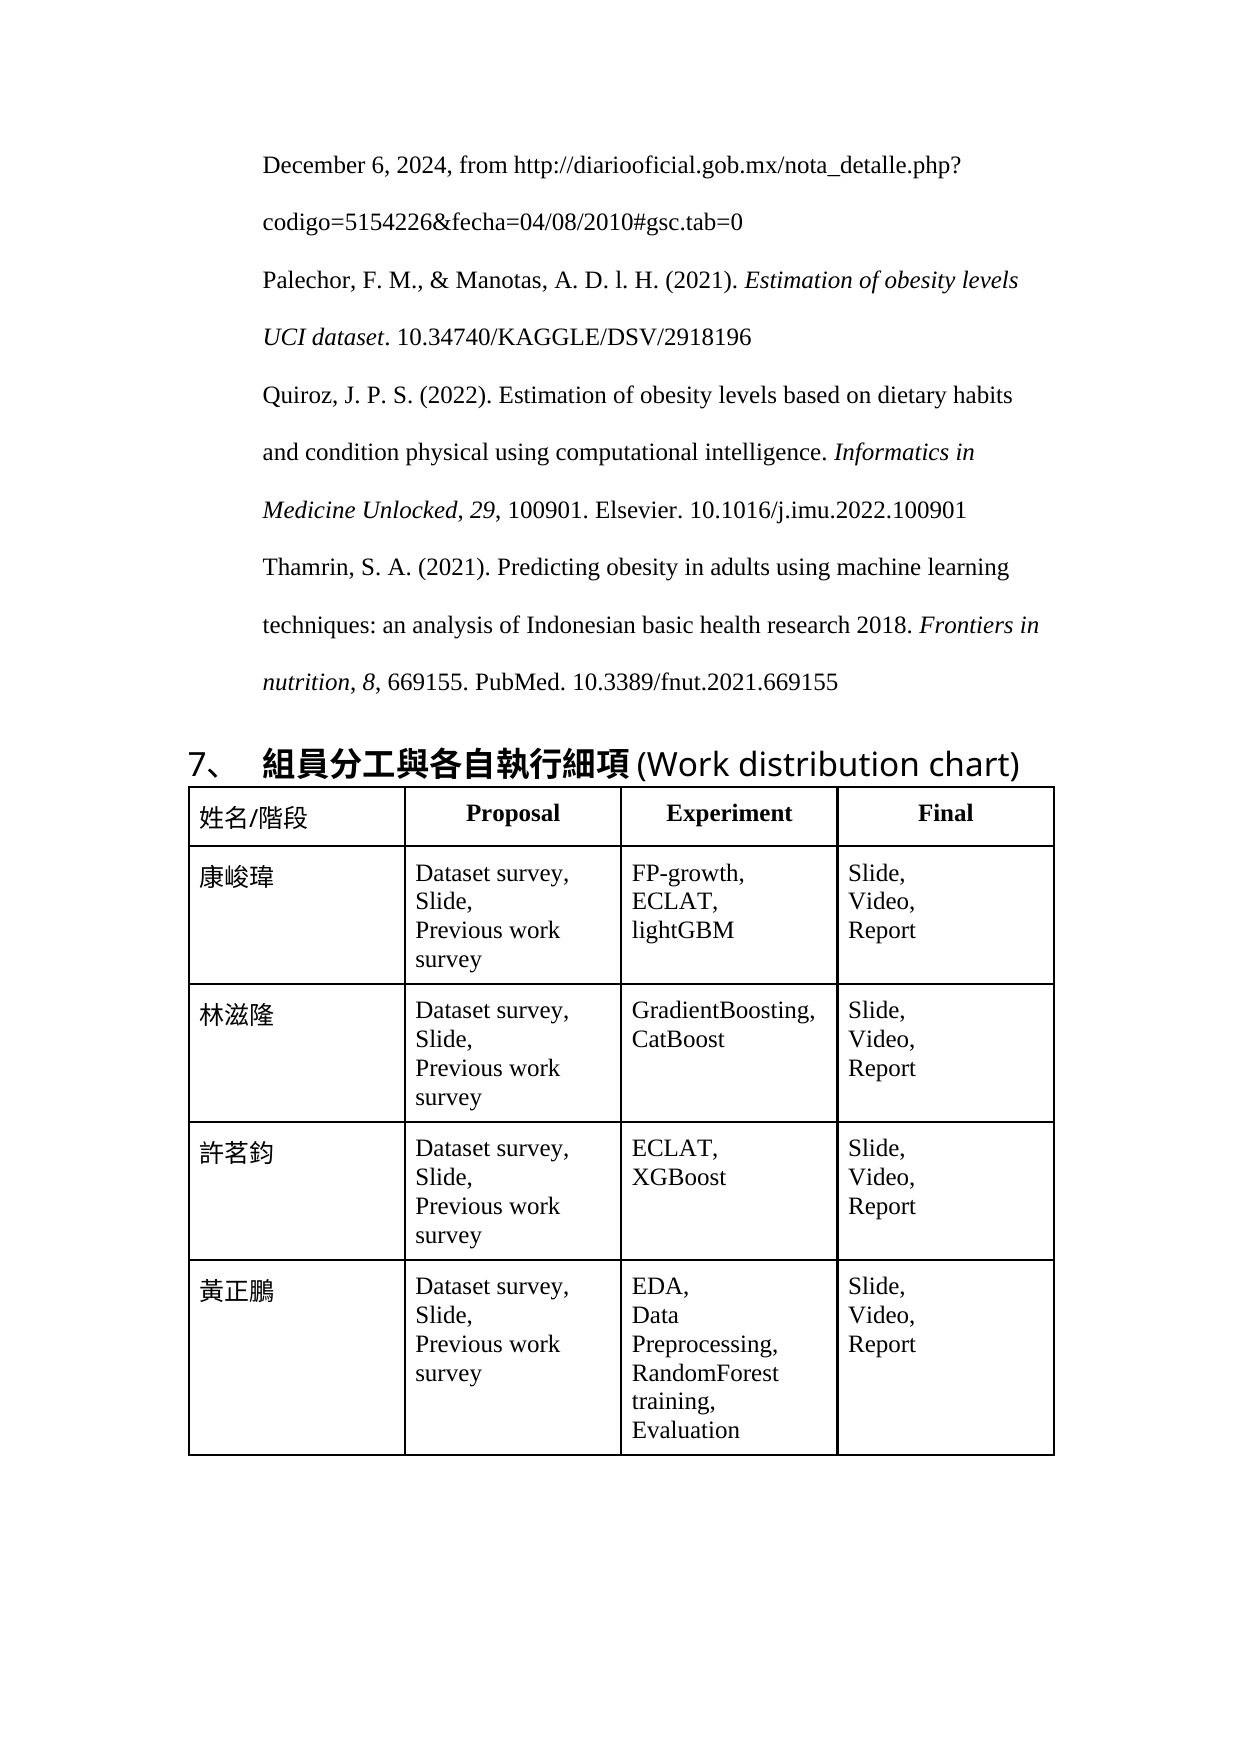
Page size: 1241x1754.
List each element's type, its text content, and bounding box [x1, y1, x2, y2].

text Quiroz, J. P. S. (2022). Estimation of obesity levels based on dietary habits and condition physical using computational intelligence. Informatics in Medicine Unlocked, 29, 100901. Elsevier. 10.1016/j.imu.2022.100901 [262, 380, 1048, 524]
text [262, 150, 1048, 236]
list 組員分工與各自執行細項 (Work distribution chart) [187, 737, 1048, 786]
text Palechor, F. M., & Manotas, A. D. l. H. (2021). Estimation of obesity levels UCI dataset. 10.34740/KAGGLE/DSV/2918196 [262, 265, 1048, 351]
text Thamrin, S. A. (2021). Predicting obesity in adults using machine learning techniques: an analysis of Indonesian basic health research 2018. Frontiers in nutrition, 8, 669155. PubMed. 10.3389/fnut.2021.669155 [262, 552, 1048, 696]
